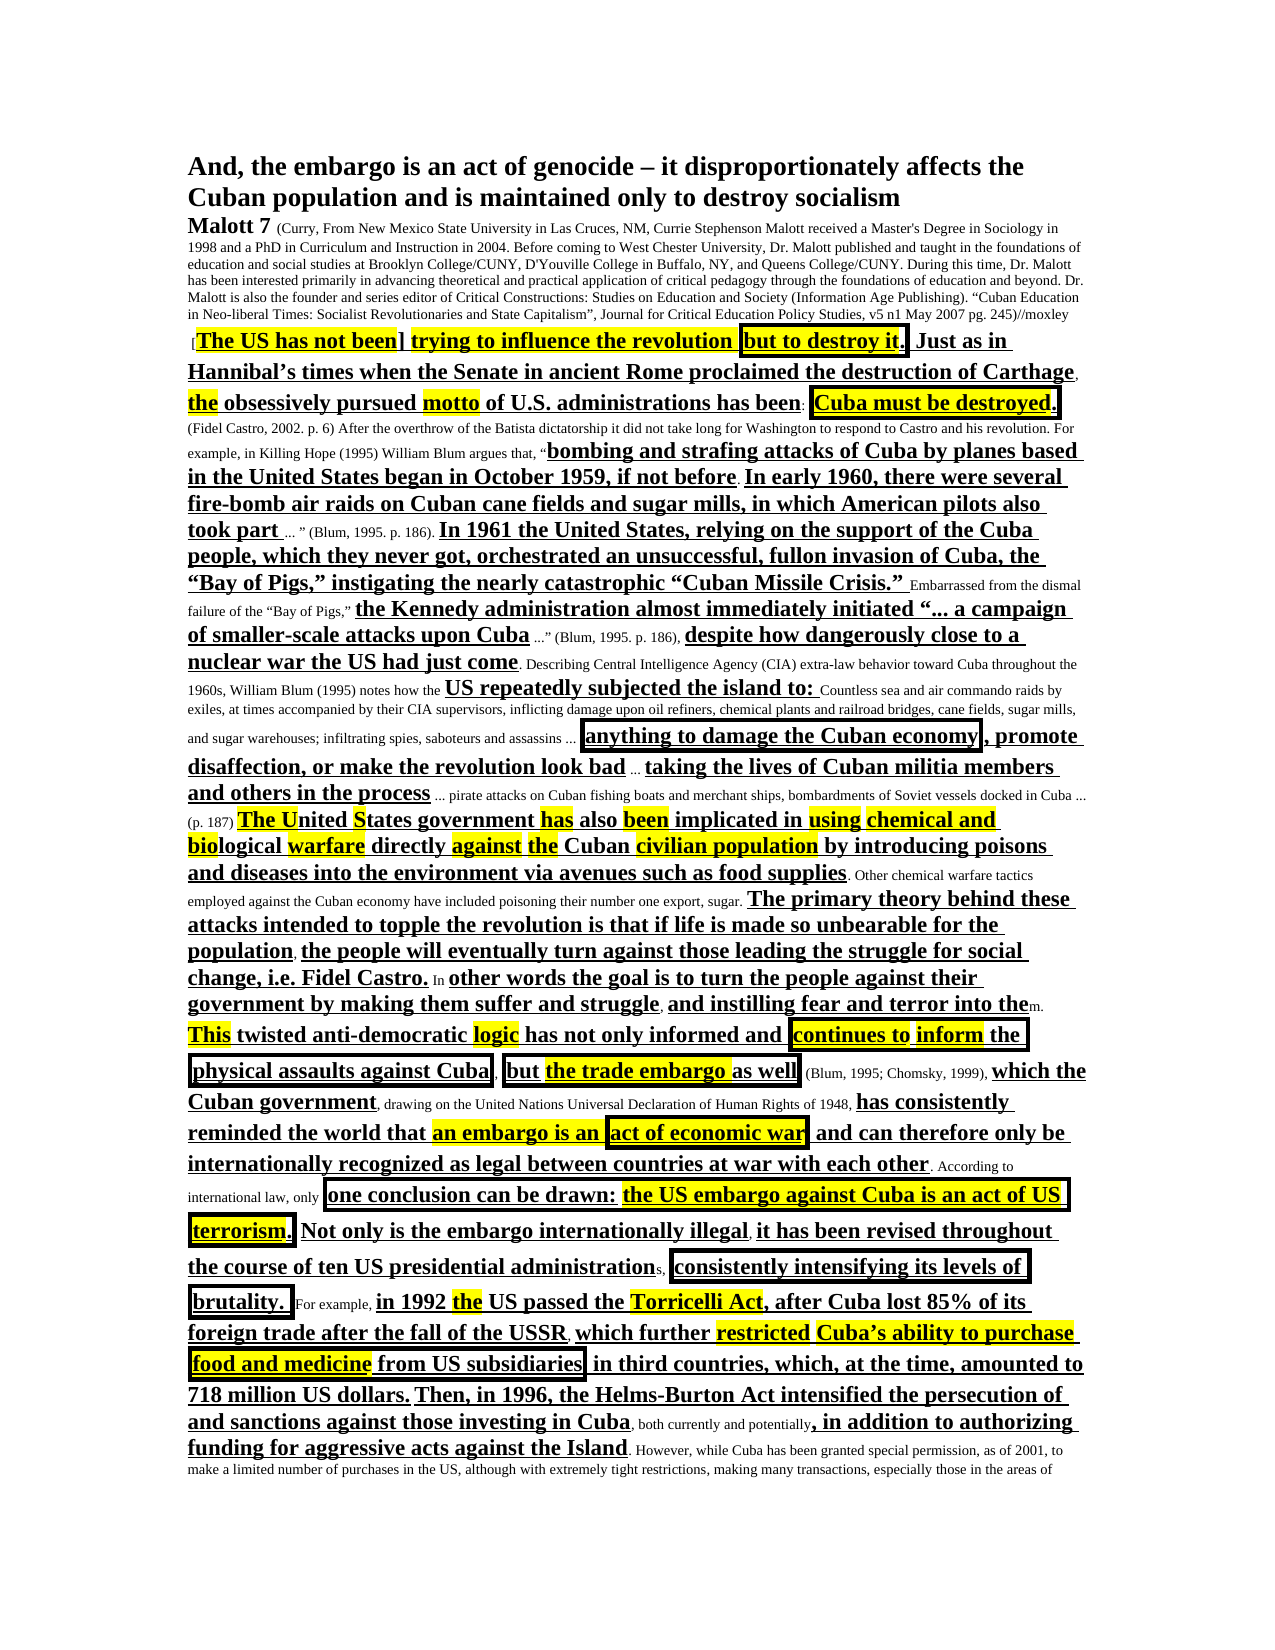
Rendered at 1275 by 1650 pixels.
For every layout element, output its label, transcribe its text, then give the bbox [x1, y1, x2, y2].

subtitle And, the embargo is an act of genocide – it disproportionately affects the Cuban population and is maintained only to destroy socialism [187, 150, 1087, 212]
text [187, 322, 1087, 1477]
text Malott 7 (Curry, From New Mexico State University in Las Cruces, NM, Currie Stephenson Malott received a Master's Degree in Sociology in 1998 and a PhD in Curriculum and Instruction in 2004. Before coming to West Chester University, Dr. Malott published and taught in the foundations of education and social studies at Brooklyn College/CUNY, D'Youville College in Buffalo, NY, and Queens College/CUNY. During this time, Dr. Malott has been interested primarily in advancing theoretical and practical application of critical pedagogy through the foundations of education and beyond. Dr. Malott is also the founder and series editor of Critical Constructions: Studies on Education and Society (Information Age Publishing). “Cuban Education in Neo-liberal Times: Socialist Revolutionaries and State Capitalism”, Journal for Critical Education Policy Studies, v5 n1 May 2007 pg. 245)//moxley [187, 212, 1087, 322]
